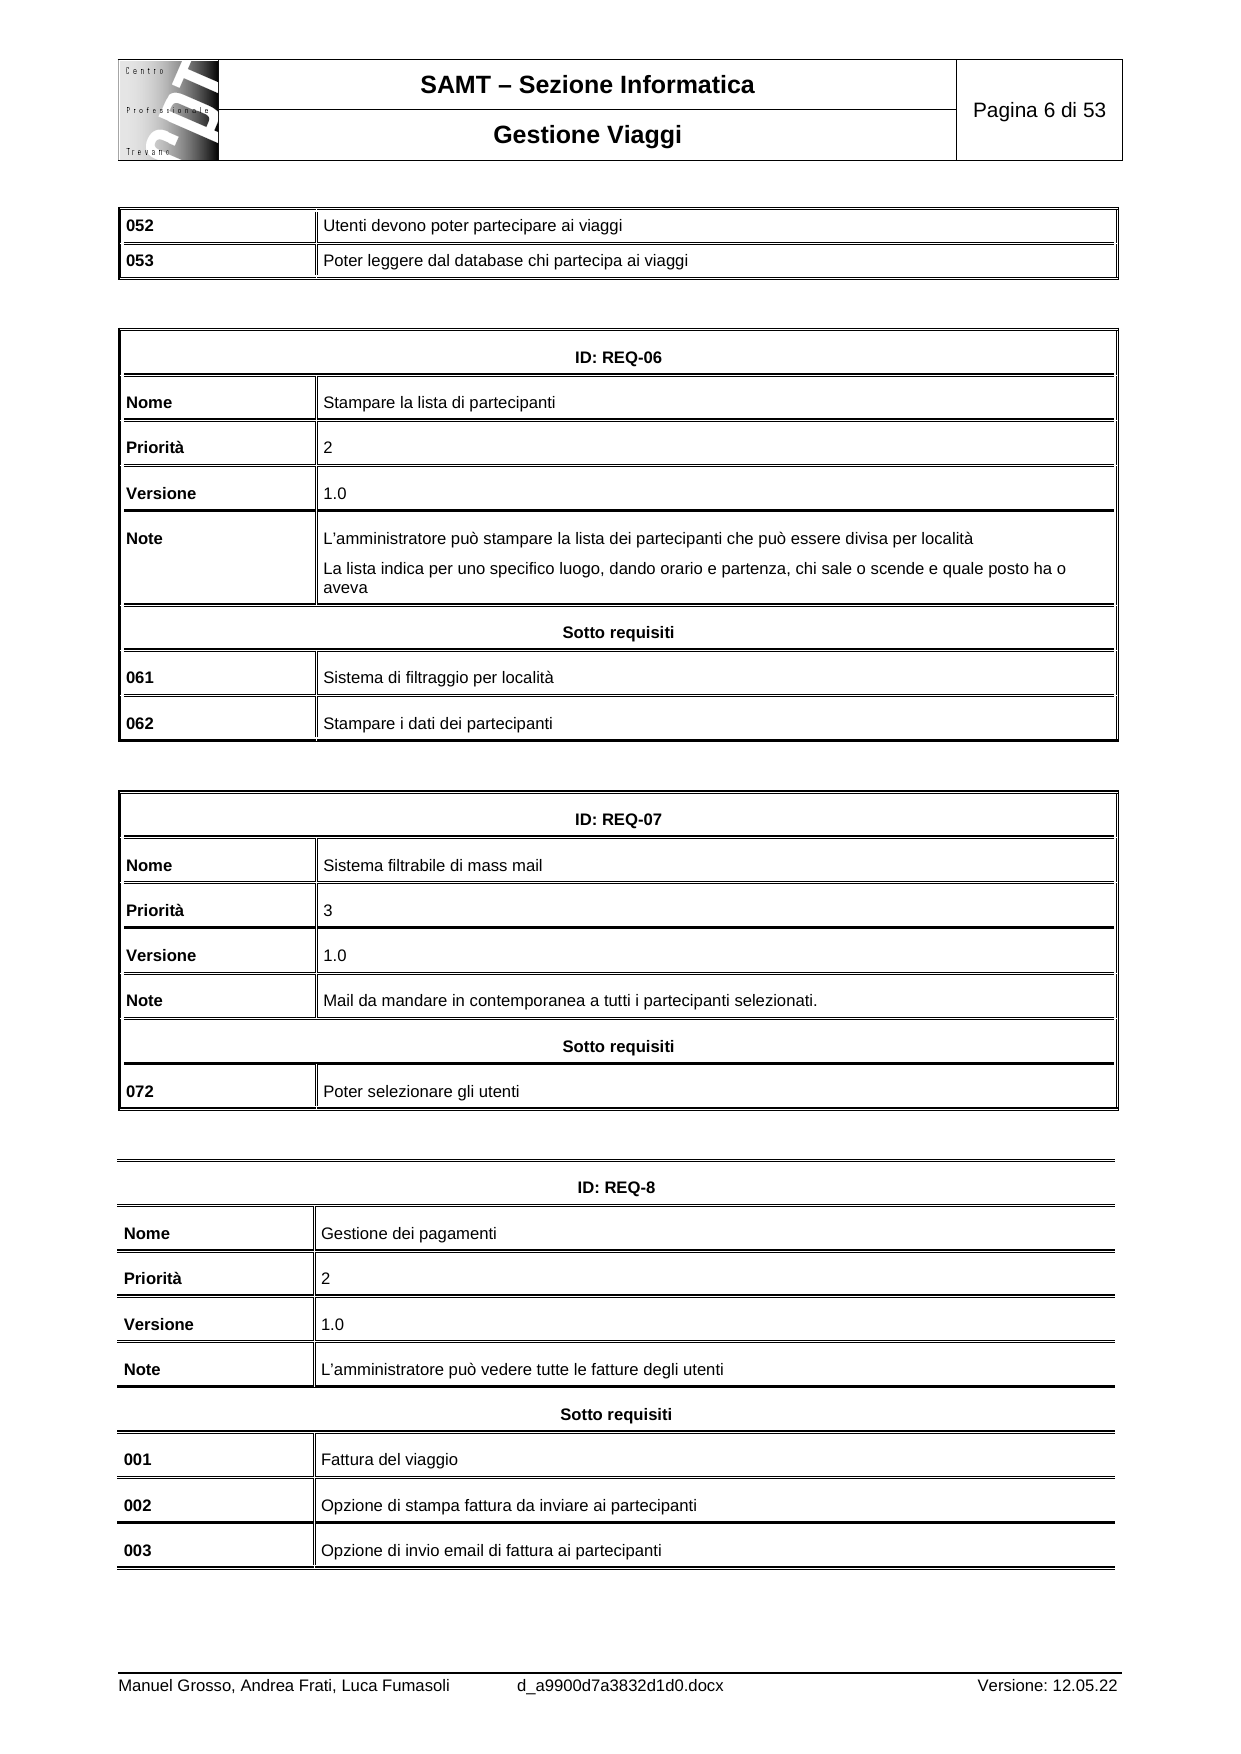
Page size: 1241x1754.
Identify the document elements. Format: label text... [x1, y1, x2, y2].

picture [118, 60, 219, 160]
table_cell Versione [120, 464, 317, 509]
table_cell 062 [120, 694, 317, 739]
table_cell 052 [121, 210, 317, 242]
table_cell L’amministratore può vedere tutte le fatture degli utenti [316, 1343, 1115, 1385]
table_cell Utenti devono poter partecipare ai viaggi [317, 210, 1116, 242]
table_cell 001 [117, 1434, 313, 1476]
table_cell Priorità [117, 1253, 313, 1294]
table_cell 2 [318, 418, 1116, 464]
table_cell Stampare la lista di partecipanti [318, 373, 1116, 418]
table_cell 053 [120, 242, 317, 277]
table_cell Note [121, 509, 315, 603]
table_cell 002 [117, 1479, 313, 1521]
table_cell Sotto requisiti [117, 1388, 1115, 1430]
table_cell Mail da mandare in contemporanea a tutti i partecipanti selezionati. [318, 971, 1116, 1017]
table_cell L’amministratore può stampare la lista dei partecipanti che può essere divisa per località La lista indica per uno specifico luogo, dando orario e partenza, chi sale o scende e quale posto ha o aveva [318, 509, 1116, 603]
table_cell Fattura del viaggio [316, 1434, 1115, 1476]
table_cell Opzione di invio email di fattura ai partecipanti [315, 1524, 1115, 1566]
table_cell Sistema filtrabile di mass mail [318, 835, 1116, 881]
table_cell Versione [117, 1298, 313, 1340]
table_cell 061 [121, 648, 315, 694]
table_cell 1.0 [318, 926, 1116, 971]
table_header ID: REQ-07 [121, 794, 1116, 835]
table_cell 072 [121, 1062, 317, 1107]
table_header ID: REQ-06 [121, 331, 1116, 373]
table_cell Sistema di filtraggio per località [318, 648, 1116, 694]
table_cell Priorità [120, 881, 317, 926]
table_cell 3 [317, 881, 1117, 926]
table_cell Sotto requisiti [120, 1017, 1117, 1062]
table_cell Poter selezionare gli utenti [317, 1062, 1116, 1107]
table_cell 2 [316, 1253, 1115, 1294]
table_cell Nome [117, 1207, 313, 1249]
table_cell Stampare i dati dei partecipanti [317, 694, 1117, 739]
table_cell Nome [121, 373, 315, 418]
table_cell Note [117, 1343, 313, 1385]
table_cell Gestione dei pagamenti [316, 1207, 1115, 1249]
table_cell Nome [121, 835, 315, 881]
table_cell Opzione di stampa fattura da inviare ai partecipanti [316, 1479, 1115, 1521]
table_cell Versione [121, 926, 315, 971]
table_cell 003 [117, 1524, 314, 1566]
table_cell Priorità [121, 418, 315, 464]
table_header ID: REQ-8 [117, 1162, 1115, 1204]
table_cell 1.0 [317, 464, 1117, 509]
table_cell Sotto requisiti [121, 603, 1116, 648]
table_cell Note [121, 971, 315, 1017]
table_cell Poter leggere dal database chi partecipa ai viaggi [317, 242, 1117, 277]
table_cell 1.0 [316, 1298, 1115, 1340]
